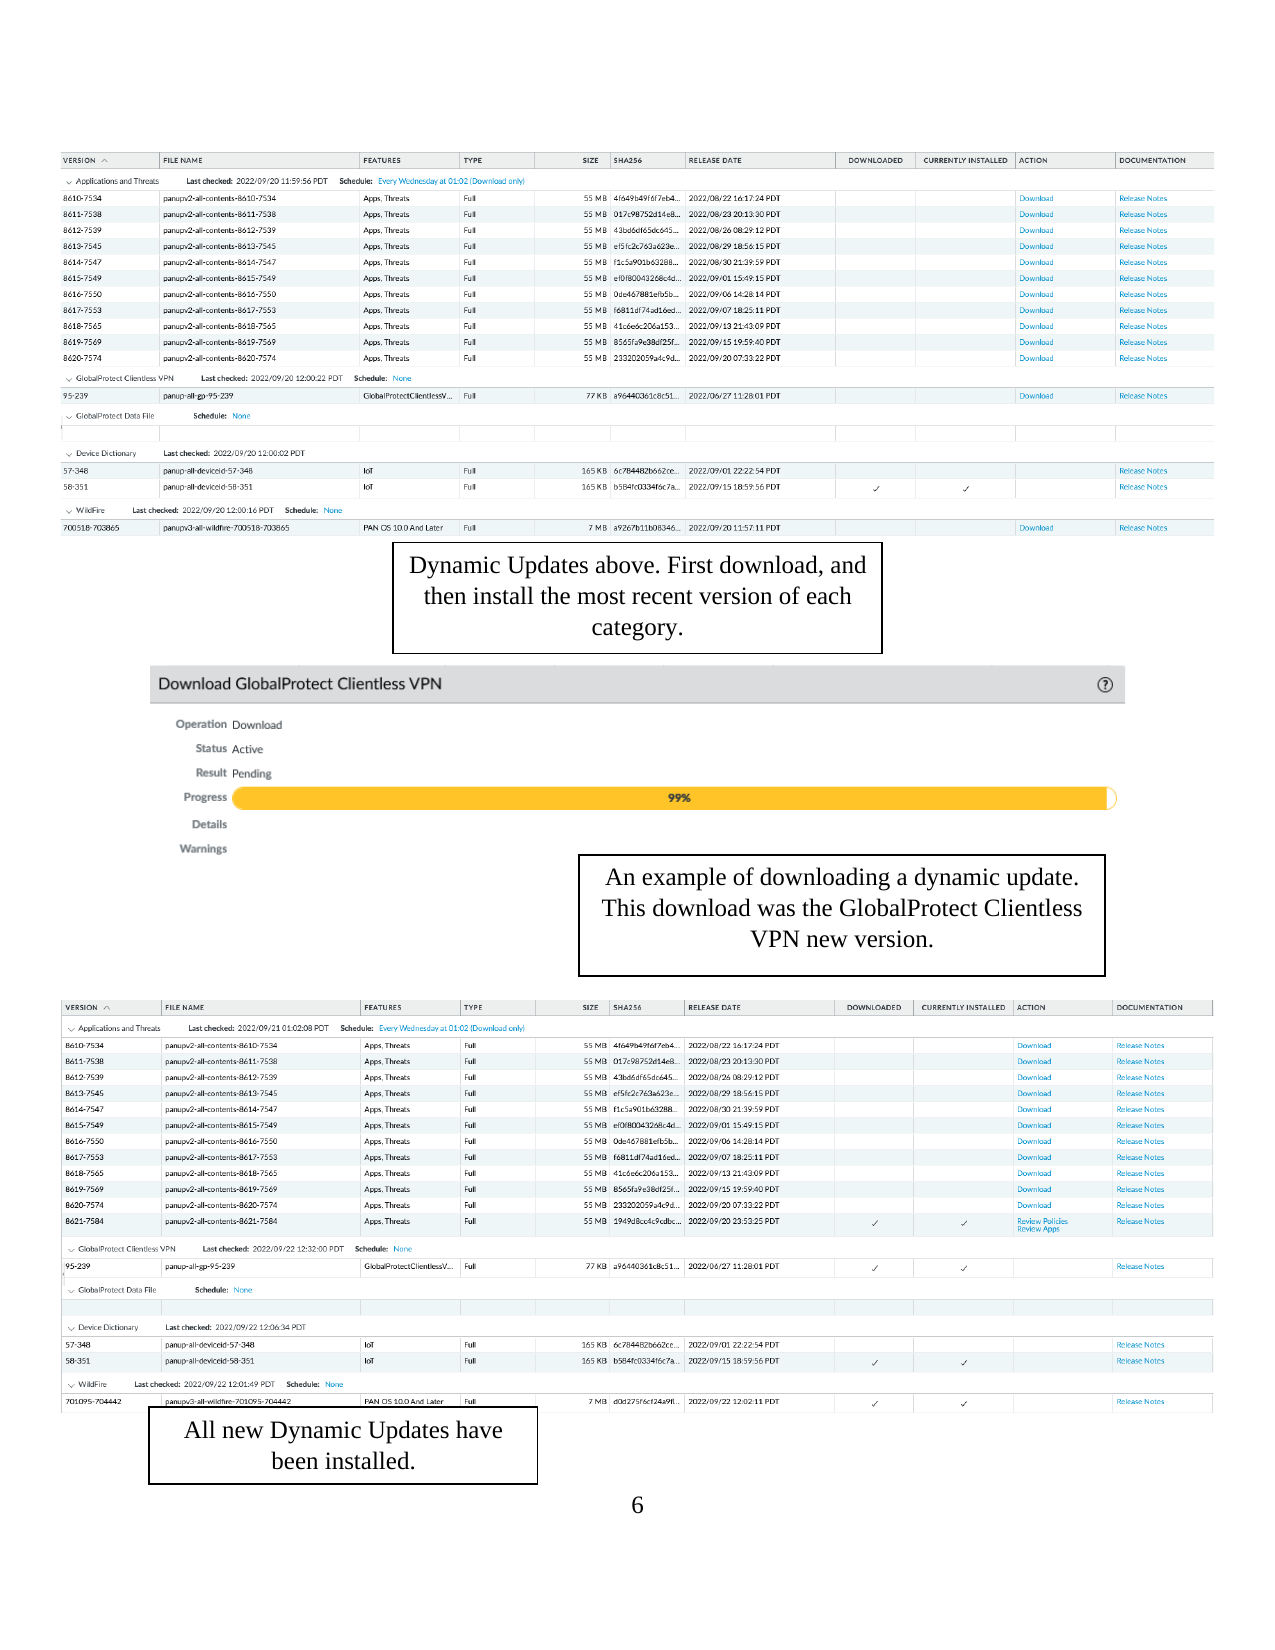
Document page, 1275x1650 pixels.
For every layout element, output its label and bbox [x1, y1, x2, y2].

picture [60, 150, 1215, 546]
picture [61, 665, 1214, 1413]
